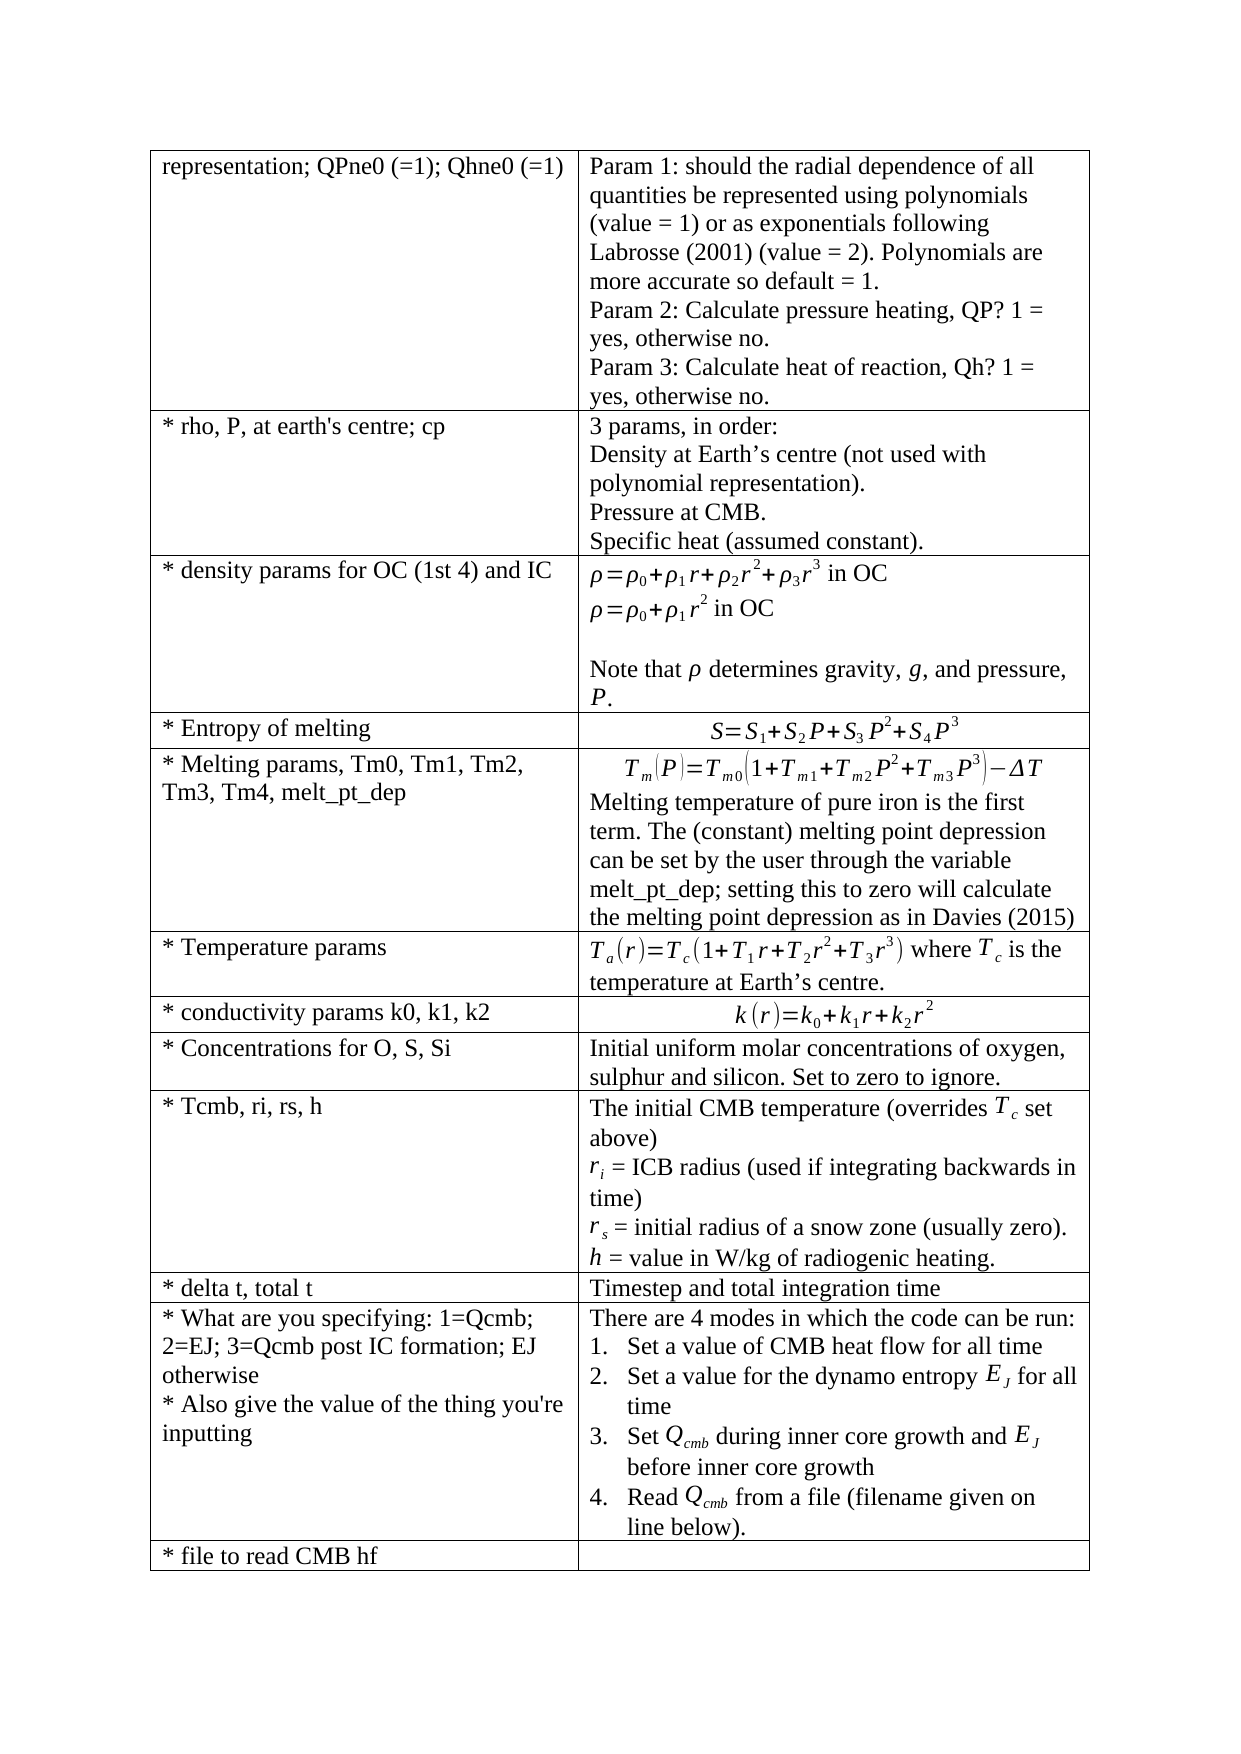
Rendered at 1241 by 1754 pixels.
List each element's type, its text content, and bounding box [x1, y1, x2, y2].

table_cell * Concentrations for O, S, Si [151, 1033, 578, 1090]
table_cell Initial uniform molar concentrations of oxygen, sulphur and silicon. Set to zero to ignore. [579, 1033, 1089, 1090]
table_cell * file to read CMB hf [151, 1541, 578, 1570]
table_cell [579, 997, 1089, 1032]
table_cell There are 4 modes in which the code can be run: Set a value of CMB heat flow for all time Set a value for the dynamo entropy for all time Set during inner core growth and before inner core growth Read from a file (filename given on line below). [579, 1303, 1089, 1540]
table_cell 3 params, in order: Density at Earth’s centre (not used with polynomial representation). Pressure at CMB. Specific heat (assumed constant). [579, 411, 1089, 554]
table_cell The initial CMB temperature (overrides set above) = ICB radius (used if integrating backwards in time) = initial radius of a snow zone (usually zero). = value in W/kg of radiogenic heating. [579, 1091, 1089, 1272]
table_cell * Temperature params [151, 932, 578, 996]
table_cell Melting temperature of pure iron is the first term. The (constant) melting point depression can be set by the user through the variable melt_pt_dep; setting this to zero will calculate the melting point depression as in Davies (2015) [579, 749, 1089, 931]
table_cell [151, 151, 578, 410]
table_cell [579, 713, 1089, 748]
table_cell * Melting params, Tm0, Tm1, Tm2, Tm3, Tm4, melt_pt_dep [151, 749, 578, 931]
table_cell * density params for OC (1st 4) and IC [151, 556, 578, 712]
table_cell in OC in OC Note that determines gravity, , and pressure, . [579, 556, 1089, 712]
table_cell * Entropy of melting [151, 713, 578, 748]
table_cell * conductivity params k0, k1, k2 [151, 997, 578, 1032]
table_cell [579, 151, 1089, 410]
table_cell [579, 1541, 1089, 1570]
table_cell * What are you specifying: 1=Qcmb; 2=EJ; 3=Qcmb post IC formation; EJ otherwise * Also give the value of the thing you're inputting [151, 1303, 578, 1540]
table_cell Timestep and total integration time [579, 1273, 1089, 1302]
table_cell where is the temperature at Earth’s centre. [579, 932, 1089, 996]
table_cell * Tcmb, ri, rs, h [151, 1091, 578, 1272]
table_cell * rho, P, at earth's centre; cp [151, 411, 578, 554]
table_cell * delta t, total t [151, 1273, 578, 1302]
